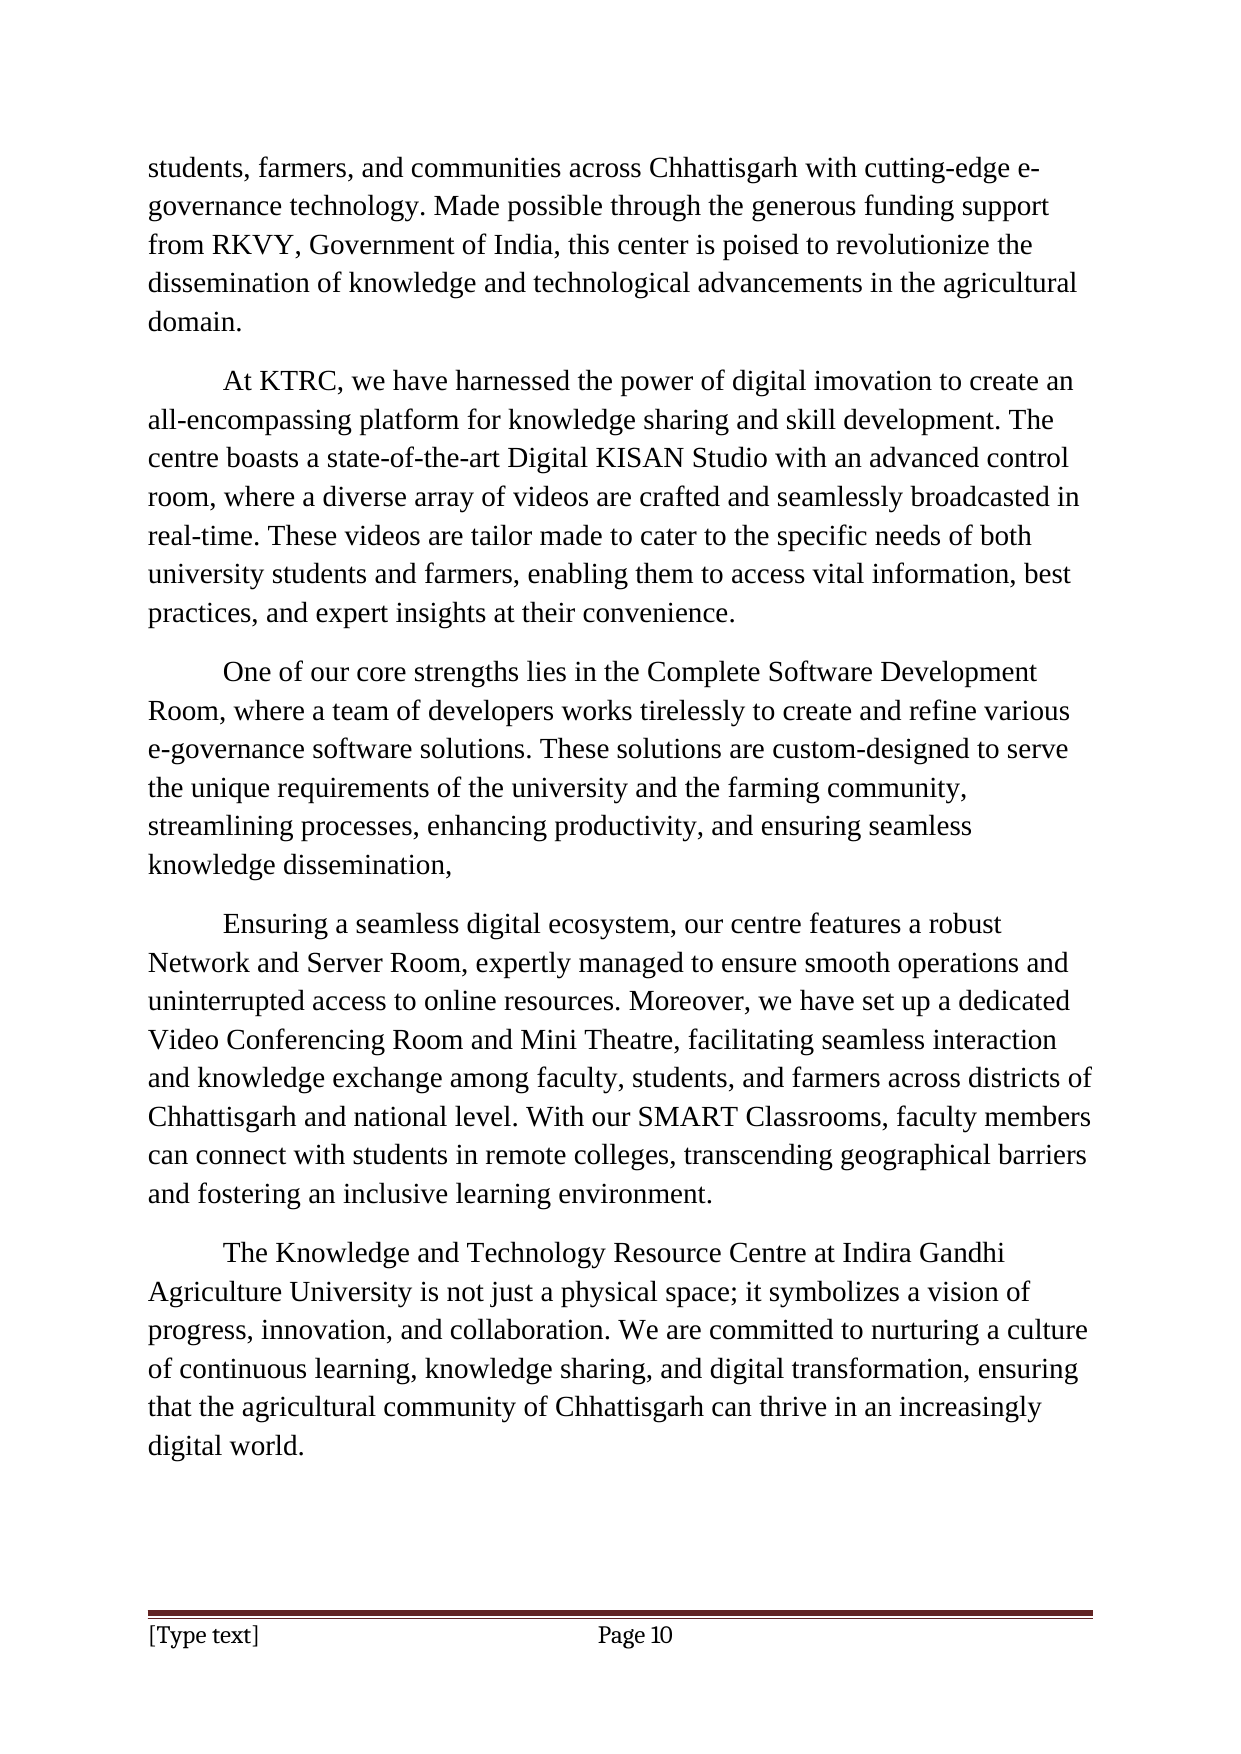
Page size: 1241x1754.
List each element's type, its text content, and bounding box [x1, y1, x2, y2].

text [148, 150, 1093, 338]
text The Knowledge and Technology Resource Centre at Indira Gandhi Agriculture University is not just a physical space; it symbolizes a vision of progress, innovation, and collaboration. We are committed to nurturing a culture of continuous learning, knowledge sharing, and digital transformation, ensuring that the agricultural community of Chhattisgarh can thrive in an increasingly digital world. [148, 1235, 1093, 1462]
text At KTRC, we have harnessed the power of digital imovation to create an all-encompassing platform for knowledge sharing and skill development. The centre boasts a state-of-the-art Digital KISAN Studio with an advanced control room, where a diverse array of videos are crafted and seamlessly broadcasted in real-time. These videos are tailor made to cater to the specific needs of both university students and farmers, enabling them to access vital information, best practices, and expert insights at their convenience. [148, 363, 1093, 628]
text Ensuring a seamless digital ecosystem, our centre features a robust Network and Server Room, expertly managed to ensure smooth operations and uninterrupted access to online resources. Moreover, we have set up a dedicated Video Conferencing Room and Mini Theatre, facilitating seamless interaction and knowledge exchange among faculty, students, and farmers across districts of Chhattisgarh and national level. With our SMART Classrooms, faculty members can connect with students in remote colleges, transcending geographical barriers and fostering an inclusive learning environment. [148, 906, 1093, 1209]
text One of our core strengths lies in the Complete Software Development Room, where a team of developers works tirelessly to create and refine various e-governance software solutions. These solutions are custom-designed to serve the unique requirements of the university and the farming community, streamlining processes, enhancing productivity, and ensuring seamless knowledge dissemination, [148, 654, 1093, 880]
